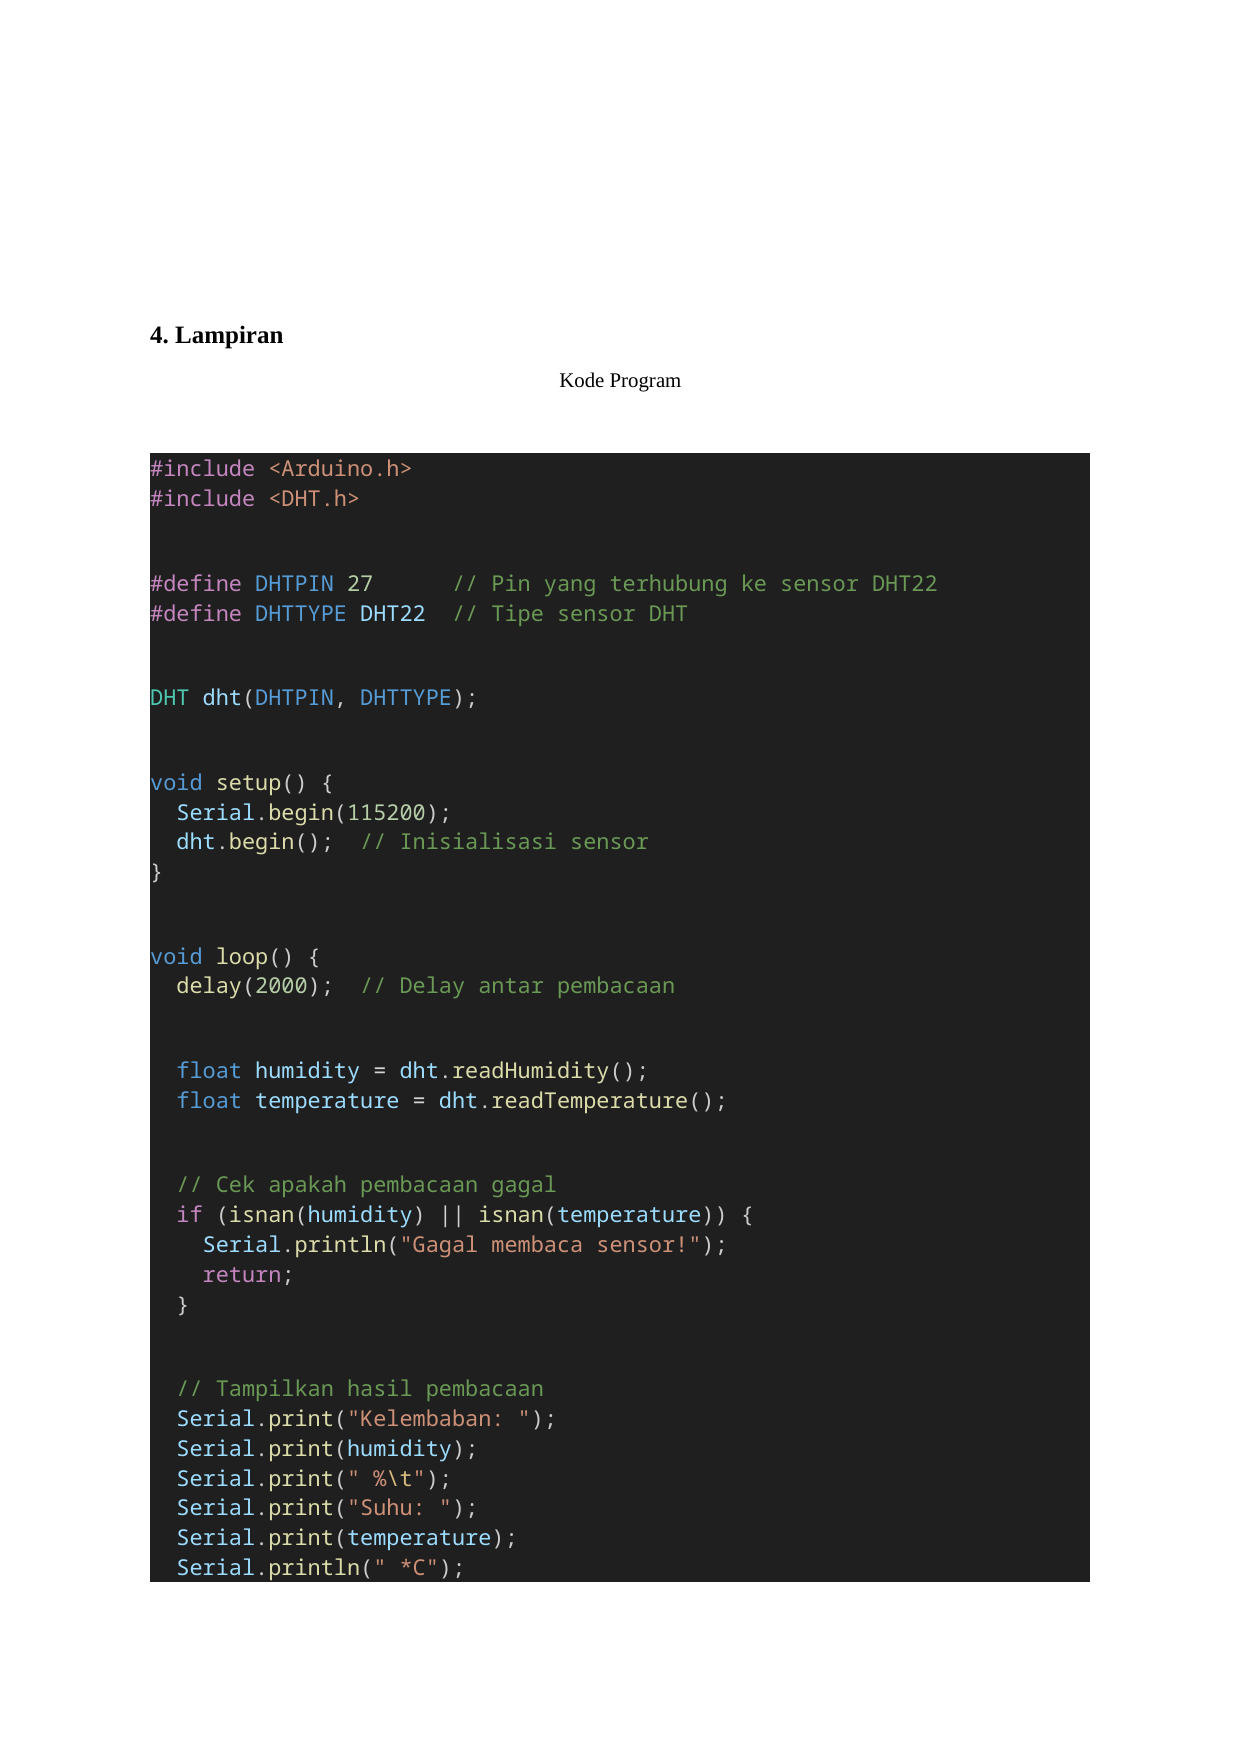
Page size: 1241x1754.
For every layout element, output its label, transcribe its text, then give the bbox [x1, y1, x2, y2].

text void loop() { [150, 941, 1090, 970]
text void setup() { [150, 767, 1090, 796]
text Serial.begin(115200); [150, 796, 1090, 826]
text Serial.print("Suhu: "); [150, 1492, 1090, 1522]
text dht.begin(); // Inisialisasi sensor [150, 826, 1090, 856]
text } [150, 856, 1090, 886]
text float humidity = dht.readHumidity(); [150, 1055, 1090, 1085]
text DHT dht(DHTPIN, DHTTYPE); [150, 682, 1090, 712]
text Serial.print(humidity); [150, 1433, 1090, 1462]
text Kode Program [150, 368, 1090, 392]
text #include <DHT.h> [150, 483, 1090, 513]
text if (isnan(humidity) || isnan(temperature)) { [150, 1199, 1090, 1229]
text #define DHTTYPE DHT22 // Tipe sensor DHT [150, 597, 1090, 627]
text #include <Arduino.h> [150, 453, 1090, 483]
text Serial.print("Kelembaban: "); [150, 1403, 1090, 1433]
text } [150, 1288, 1090, 1318]
text Serial.println("Gagal membaca sensor!"); [150, 1229, 1090, 1259]
text #define DHTPIN 27 // Pin yang terhubung ke sensor DHT22 [150, 568, 1090, 597]
text float temperature = dht.readTemperature(); [150, 1085, 1090, 1114]
text return; [150, 1259, 1090, 1288]
text Serial.print(temperature); [150, 1522, 1090, 1552]
text 4. Lampiran [150, 320, 1090, 349]
text Serial.print(" %\t"); [150, 1462, 1090, 1492]
text // Tampilkan hasil pembacaan [150, 1373, 1090, 1403]
text // Cek apakah pembacaan gagal [150, 1169, 1090, 1199]
text Serial.println(" *C"); [150, 1552, 1090, 1582]
text delay(2000); // Delay antar pembacaan [150, 970, 1090, 1000]
